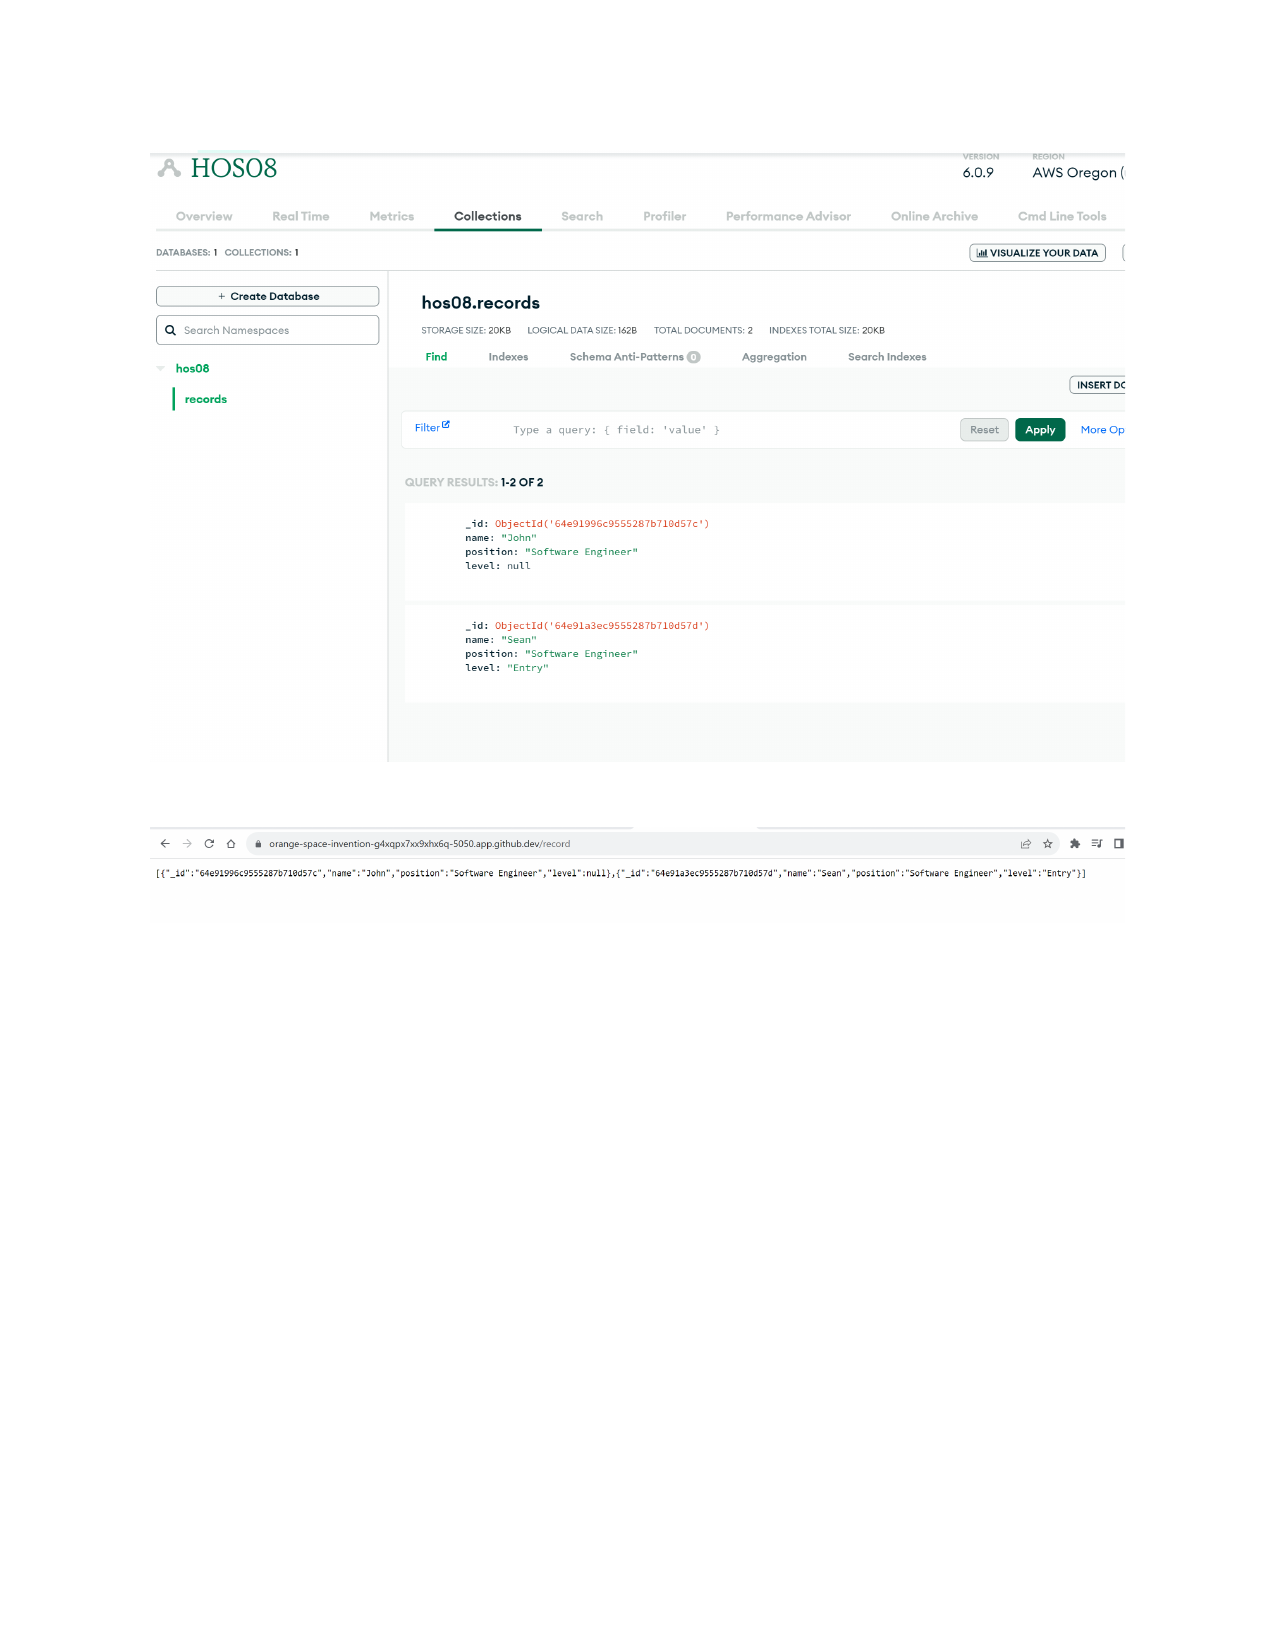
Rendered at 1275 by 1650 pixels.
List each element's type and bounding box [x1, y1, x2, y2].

picture [150, 150, 1125, 762]
picture [150, 827, 1125, 923]
